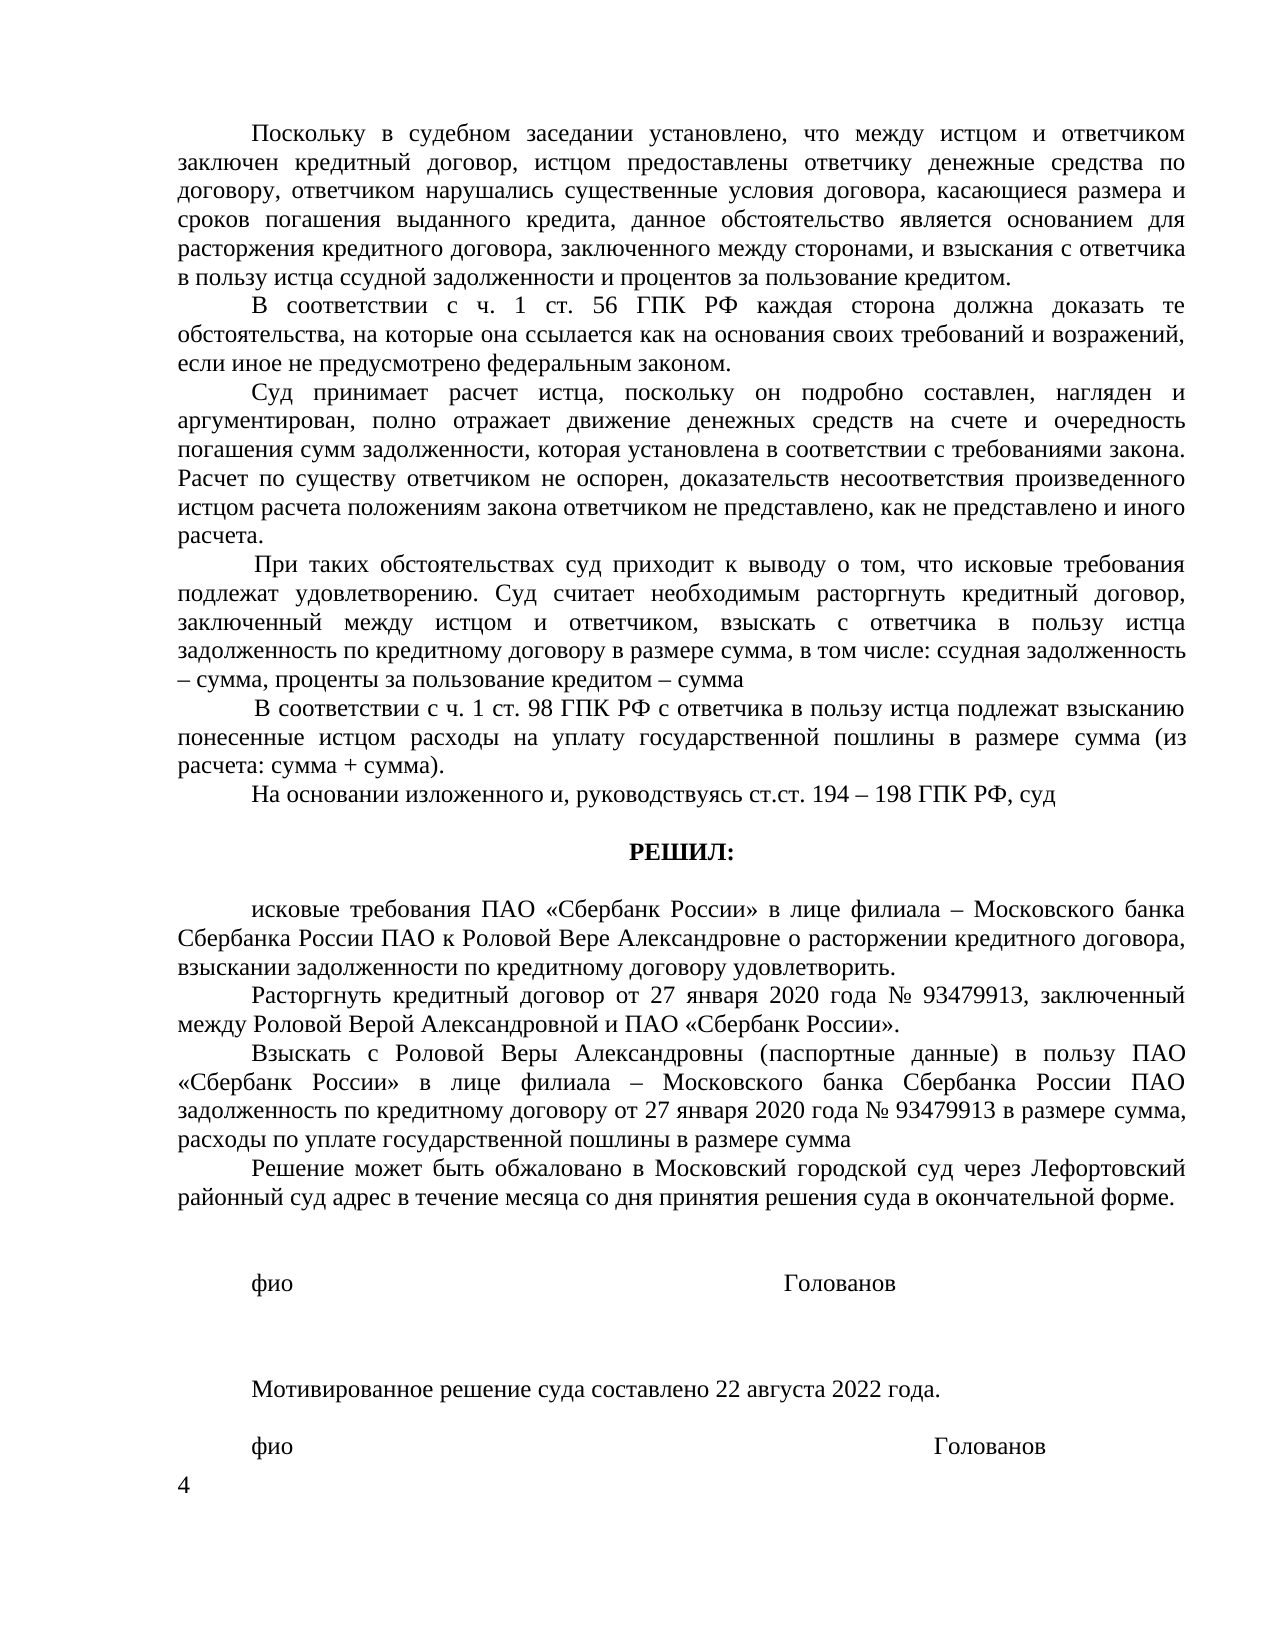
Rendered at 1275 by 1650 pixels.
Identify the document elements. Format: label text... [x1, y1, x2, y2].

text Расторгнуть кредитный договор от 27 января 2020 года № 93479913, заключенный между Роловой Верой Александровной и ПАО «Сбербанк России». [177, 981, 1186, 1038]
text Решение может быть обжаловано в Московский городской суд через Лефортовский районный суд адрес в течение месяца со дня принятия решения суда в окончательной форме. [177, 1153, 1186, 1211]
text В соответствии с ч. 1 ст. 56 ГПК РФ каждая сторона должна доказать те обстоятельства, на которые она ссылается как на основания своих требований и возражений, если иное не предусмотрено федеральным законом. [177, 291, 1186, 377]
text Поскольку в судебном заседании установлено, что между истцом и ответчиком заключен кредитный договор, истцом предоставлены ответчику денежные средства по договору, ответчиком нарушались существенные условия договора, касающиеся размера и сроков погашения выданного кредита, данное обстоятельство является основанием для расторжения кредитного договора, заключенного между сторонами, и взыскания с ответчика в пользу истца ссудной задолженности и процентов за пользование кредитом. [177, 118, 1186, 291]
text На основании изложенного и, руководствуясь ст.ст. 194 – 198 ГПК РФ, суд [177, 779, 1186, 808]
text При таких обстоятельствах суд приходит к выводу о том, что исковые требования подлежат удовлетворению. Суд считает необходимым расторгнуть кредитный договор, заключенный между истцом и ответчиком, взыскать с ответчика в пользу истца задолженность по кредитному договору в размере сумма, в том числе: ссудная задолженность – сумма, проценты за пользование кредитом – сумма [177, 549, 1186, 693]
text фио Голованов [177, 1431, 1186, 1460]
text Взыскать с Роловой Веры Александровны (паспортные данные) в пользу ПАО «Сбербанк России» в лице филиала – Московского банка Сбербанка России ПАО задолженность по кредитному договору от 27 января 2020 года № 93479913 в размере сумма, расходы по уплате государственной пошлины в размере сумма [177, 1038, 1186, 1153]
text Мотивированное решение суда составлено 22 августа 2022 года. [177, 1374, 1186, 1402]
text исковые требования ПАО «Сбербанк России» в лице филиала – Московского банка Сбербанка России ПАО к Роловой Вере Александровне о расторжении кредитного договора, взыскании задолженности по кредитному договору удовлетворить. [177, 894, 1186, 981]
text фио Голованов [177, 1268, 1186, 1297]
text РЕШИЛ: [177, 837, 1186, 866]
text Суд принимает расчет истца, поскольку он подробно составлен, нагляден и аргументирован, полно отражает движение денежных средств на счете и очередность погашения сумм задолженности, которая установлена в соответствии с требованиями закона. Расчет по существу ответчиком не оспорен, доказательств несоответствия произведенного истцом расчета положениям закона ответчиком не представлено, как не представлено и иного расчета. [177, 377, 1186, 549]
text В соответствии с ч. 1 ст. 98 ГПК РФ с ответчика в пользу истца подлежат взысканию понесенные истцом расходы на уплату государственной пошлины в размере сумма (из расчета: сумма + сумма). [177, 693, 1186, 779]
